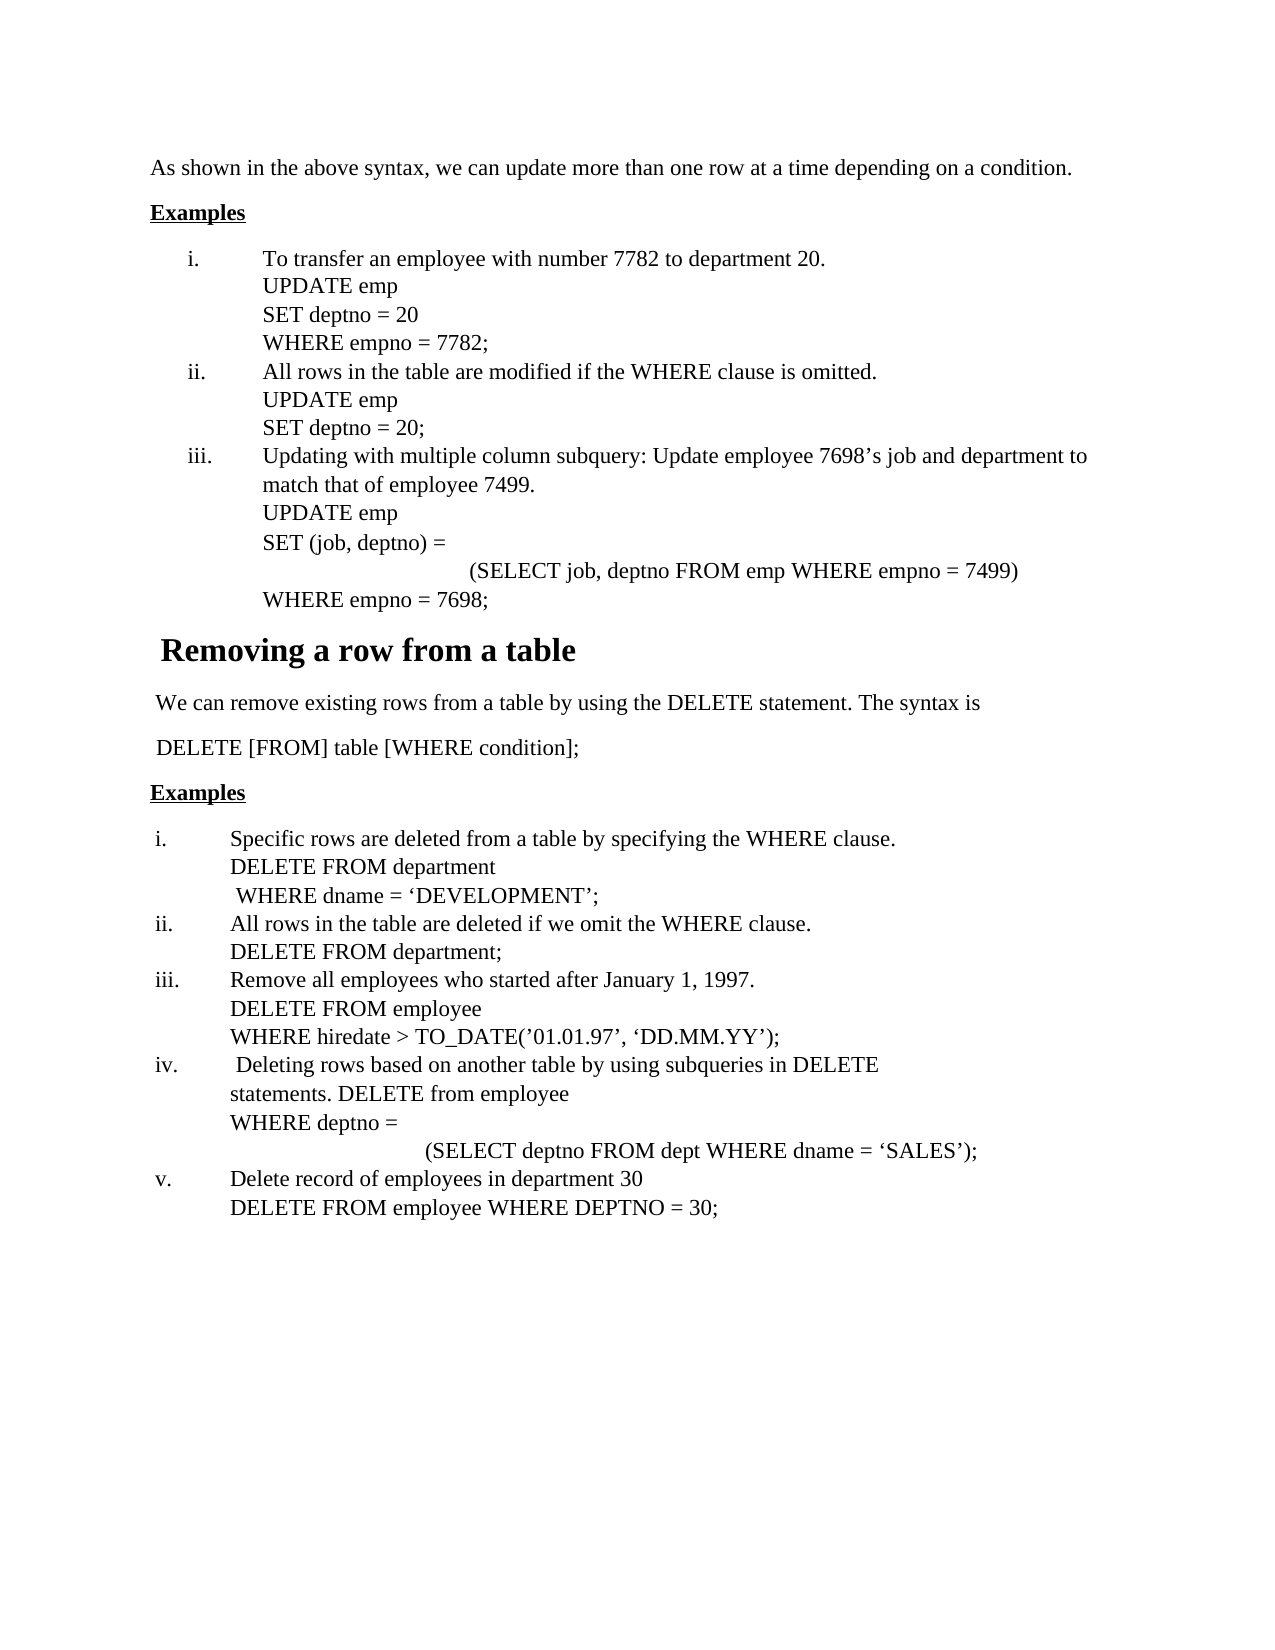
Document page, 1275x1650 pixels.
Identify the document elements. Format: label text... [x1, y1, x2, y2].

text SET deptno = 20; [262, 414, 1185, 440]
list Specific rows are deleted from a table by specifying the WHERE clause. DELETE FROM department [155, 825, 897, 879]
list Delete record of employees in department 30 DELETE FROM employee WHERE DEPTNO = 30; [155, 1165, 719, 1220]
text As shown in the above syntax, we can update more than one row at a time depending on a condition. [150, 154, 1185, 181]
text WHERE hiredate > TO_DATE(’01.01.97’, ‘DD.MM.YY’); [230, 1023, 1185, 1050]
text WHERE dname = ‘DEVELOPMENT’; [236, 882, 1185, 908]
list Remove all employees who started after January 1, 1997. DELETE FROM employee [155, 966, 756, 1021]
subtitle Examples [150, 199, 1185, 226]
list To transfer an employee with number 7782 to department 20. UPDATE emp [187, 244, 827, 299]
list All rows in the table are deleted if we omit the WHERE clause. DELETE FROM department; [155, 910, 812, 964]
text SET deptno = 20 WHERE empno = 7782; [262, 301, 491, 356]
text SET (job, deptno) = [262, 529, 1185, 555]
list Updating with multiple column subquery: Update employee 7698’s job and department to match that of employee 7499. [187, 442, 1088, 497]
text (SELECT job, deptno FROM emp WHERE empno = 7499) WHERE empno = 7698; [262, 557, 1021, 612]
text UPDATE emp [262, 499, 1185, 526]
subtitle Removing a row from a table [150, 631, 1185, 669]
text WHERE deptno = [230, 1108, 1185, 1135]
list Deleting rows based on another table by using subqueries in DELETE statements. DELETE from employee [155, 1052, 988, 1106]
text We can remove existing rows from a table by using the DELETE statement. The syntax is DELETE [FROM] table [WHERE condition]; [155, 689, 983, 760]
list All rows in the table are modified if the WHERE clause is omitted. UPDATE emp [187, 358, 878, 412]
text (SELECT deptno FROM dept WHERE dname = ‘SALES’); [425, 1137, 1185, 1163]
subtitle Examples [150, 779, 1185, 805]
